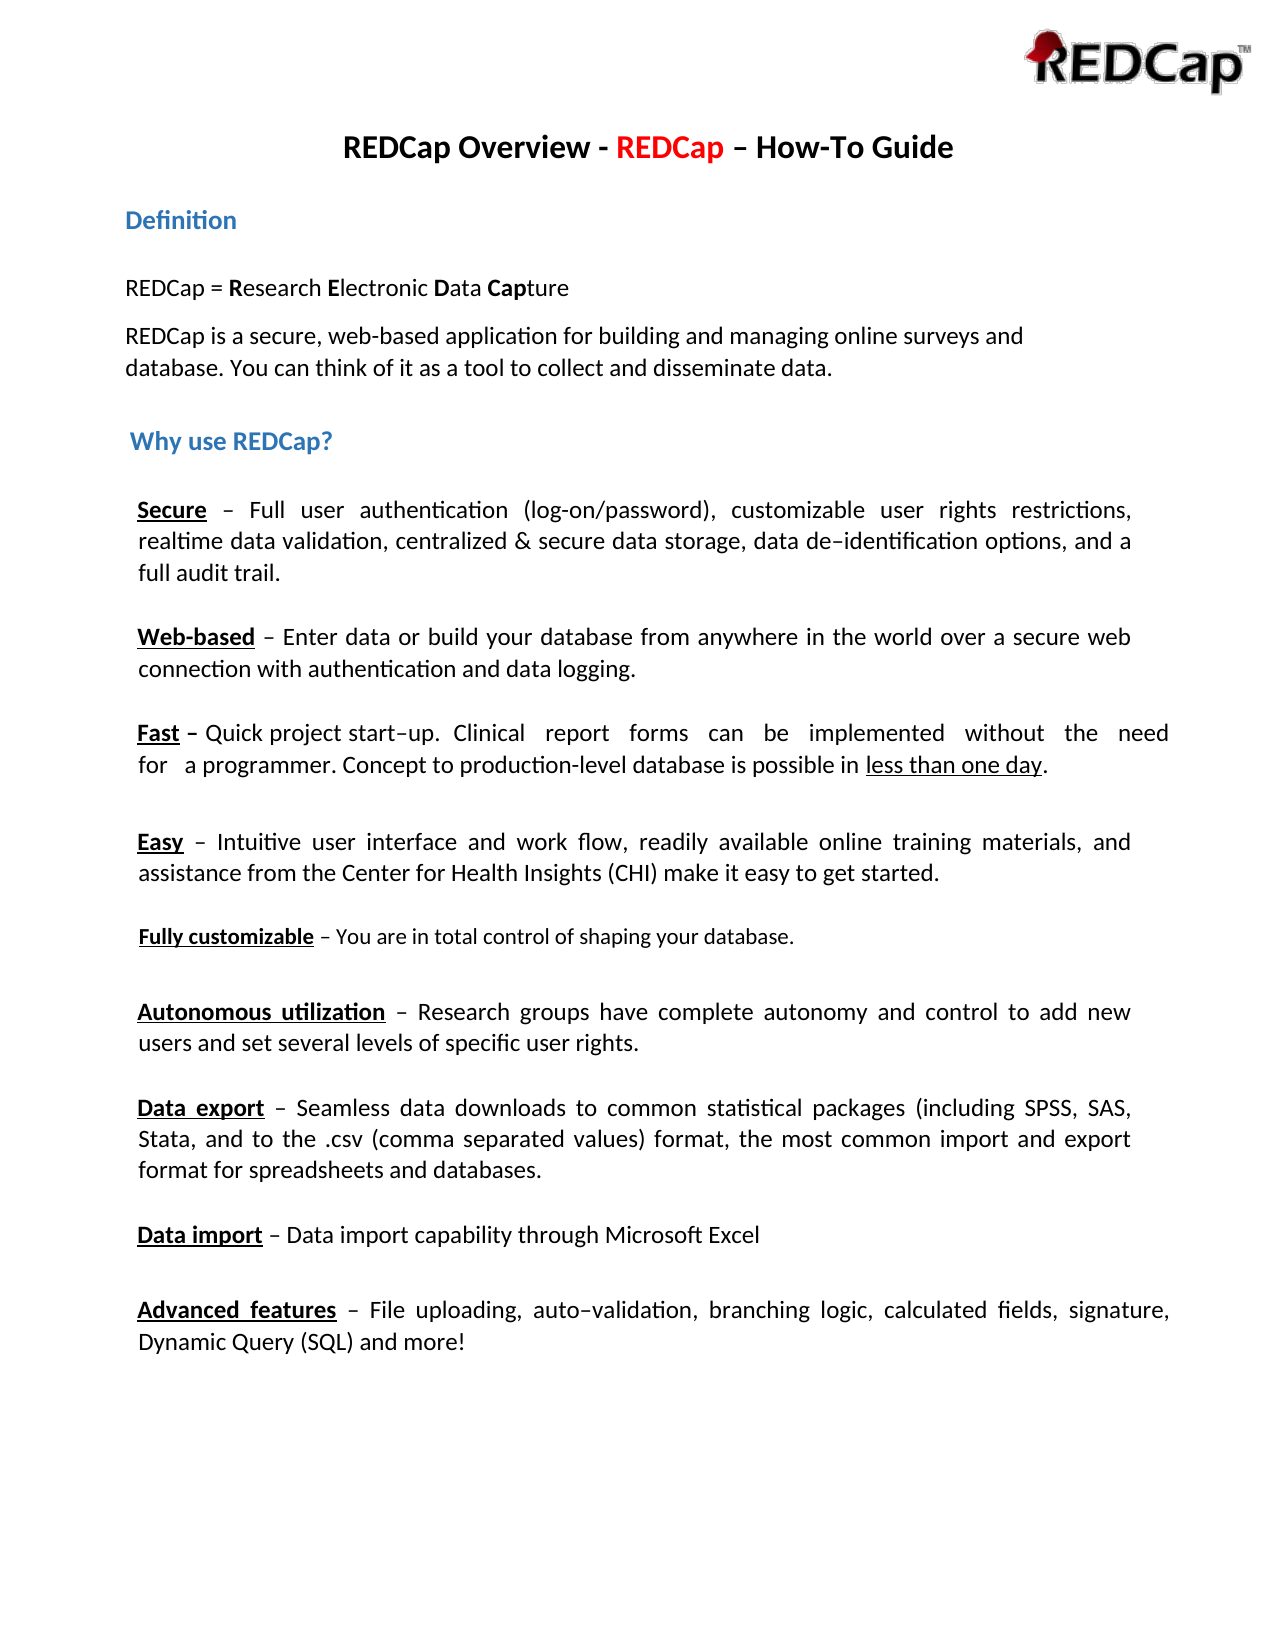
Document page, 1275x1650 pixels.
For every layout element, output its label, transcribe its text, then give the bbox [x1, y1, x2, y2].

text Secure – Full user authentication (log-on/password), customizable user rights restrictions, realtime data validation, centralized & secure data storage, data de–identification options, and a full audit trail. [137, 494, 1133, 587]
text REDCap = Research Electronic Data Capture [125, 272, 1133, 303]
text Advanced features – File uploading, auto–validation, branching logic, calculated fields, signature, Dynamic Query (SQL) and more! [137, 1294, 1172, 1356]
text Web-based – Enter data or build your database from anywhere in the world over a secure web connection with authentication and data logging. [137, 621, 1133, 683]
text REDCap Overview - REDCap – How-To Guide [125, 126, 1171, 167]
text Easy – Intuitive user interface and work flow, readily available online training materials, and assistance from the Center for Health Insights (CHI) make it easy to get started. [137, 826, 1133, 888]
text Fully customizable – You are in total control of shaping your database. [138, 922, 1172, 950]
text database. You can think of it as a tool to collect and disseminate data. [125, 352, 1133, 382]
text Definition [125, 203, 1172, 236]
text Autonomous utilization – Research groups have complete autonomy and control to add new users and set several levels of specific user rights. [137, 996, 1133, 1058]
text Fast – Quick project start–up. Clinical report forms can be implemented without the need for a programmer. Concept to production-level database is possible in less than one day. [137, 717, 1172, 779]
picture [1017, 22, 1254, 101]
text Why use REDCap? [124, 424, 1172, 457]
text Data import – Data import capability through Microsoft Excel [137, 1219, 1133, 1249]
text Data export – Seamless data downloads to common statistical packages (including SPSS, SAS, Stata, and to the .csv (comma separated values) format, the most common import and export format for spreadsheets and databases. [137, 1092, 1133, 1185]
text REDCap is a secure, web-based application for building and managing online surveys and [125, 320, 1133, 351]
